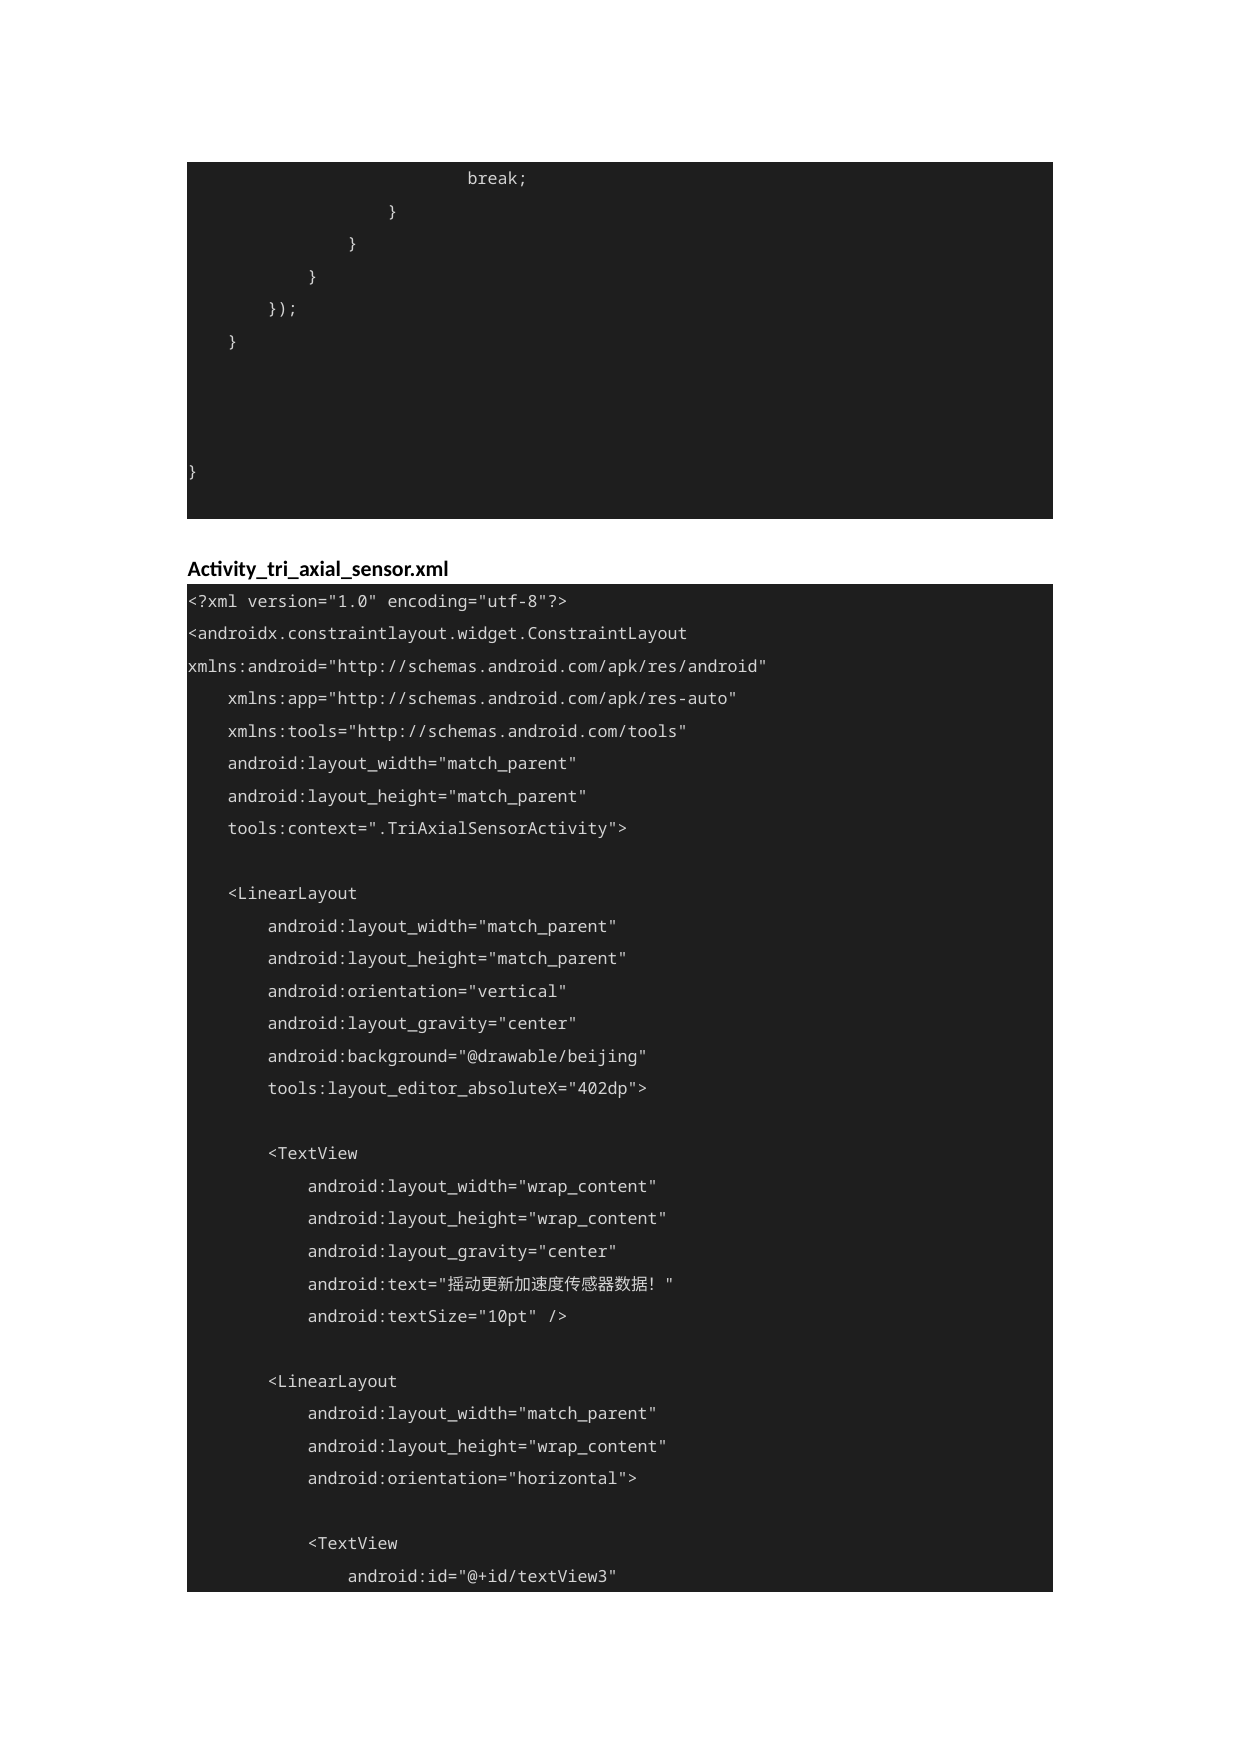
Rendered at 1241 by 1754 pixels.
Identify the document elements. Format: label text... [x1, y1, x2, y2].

text <?xml version="1.0" encoding="utf-8"?> [187, 584, 1053, 617]
text <LinearLayout [187, 1364, 1053, 1397]
text android:layout_height="wrap_content" [187, 1429, 1053, 1462]
text } [187, 227, 1053, 259]
text android:orientation="vertical" [187, 974, 1053, 1007]
text <LinearLayout [187, 877, 1053, 909]
text android:layout_width="match_parent" [187, 909, 1053, 942]
text break; [187, 162, 1053, 194]
text }); [187, 292, 1053, 324]
text android:textSize="10pt" /> [187, 1299, 1053, 1332]
text xmlns:tools="http://schemas.android.com/tools" [187, 714, 1053, 747]
text android:layout_gravity="center" [187, 1234, 1053, 1267]
text android:layout_height="wrap_content" [187, 1202, 1053, 1234]
text android:layout_width="match_parent" [187, 747, 1053, 779]
text android:layout_height="match_parent" [187, 779, 1053, 812]
text tools:layout_editor_absoluteX="402dp"> [187, 1072, 1053, 1104]
text <androidx.constraintlayout.widget.ConstraintLayout xmlns:android="http://schemas.android.com/apk/res/android" [187, 617, 1053, 682]
text <TextView [187, 1527, 1053, 1559]
text Activity_tri_axial_sensor.xml [187, 552, 1053, 584]
text <TextView [187, 1137, 1053, 1169]
text android:layout_gravity="center" [187, 1007, 1053, 1039]
text android:layout_width="match_parent" [187, 1397, 1053, 1429]
text xmlns:app="http://schemas.android.com/apk/res-auto" [187, 682, 1053, 714]
text } [187, 454, 1053, 487]
text tools:context=".TriAxialSensorActivity"> [187, 812, 1053, 844]
text android:orientation="horizontal"> [187, 1462, 1053, 1494]
text android:text="摇动更新加速度传感器数据！" [187, 1267, 1053, 1299]
text android:background="@drawable/beijing" [187, 1039, 1053, 1072]
text android:layout_width="wrap_content" [187, 1169, 1053, 1202]
text android:id="@+id/textView3" [187, 1559, 1053, 1592]
text } [187, 324, 1053, 357]
text android:layout_height="match_parent" [187, 942, 1053, 974]
text } [187, 194, 1053, 227]
text } [187, 259, 1053, 292]
